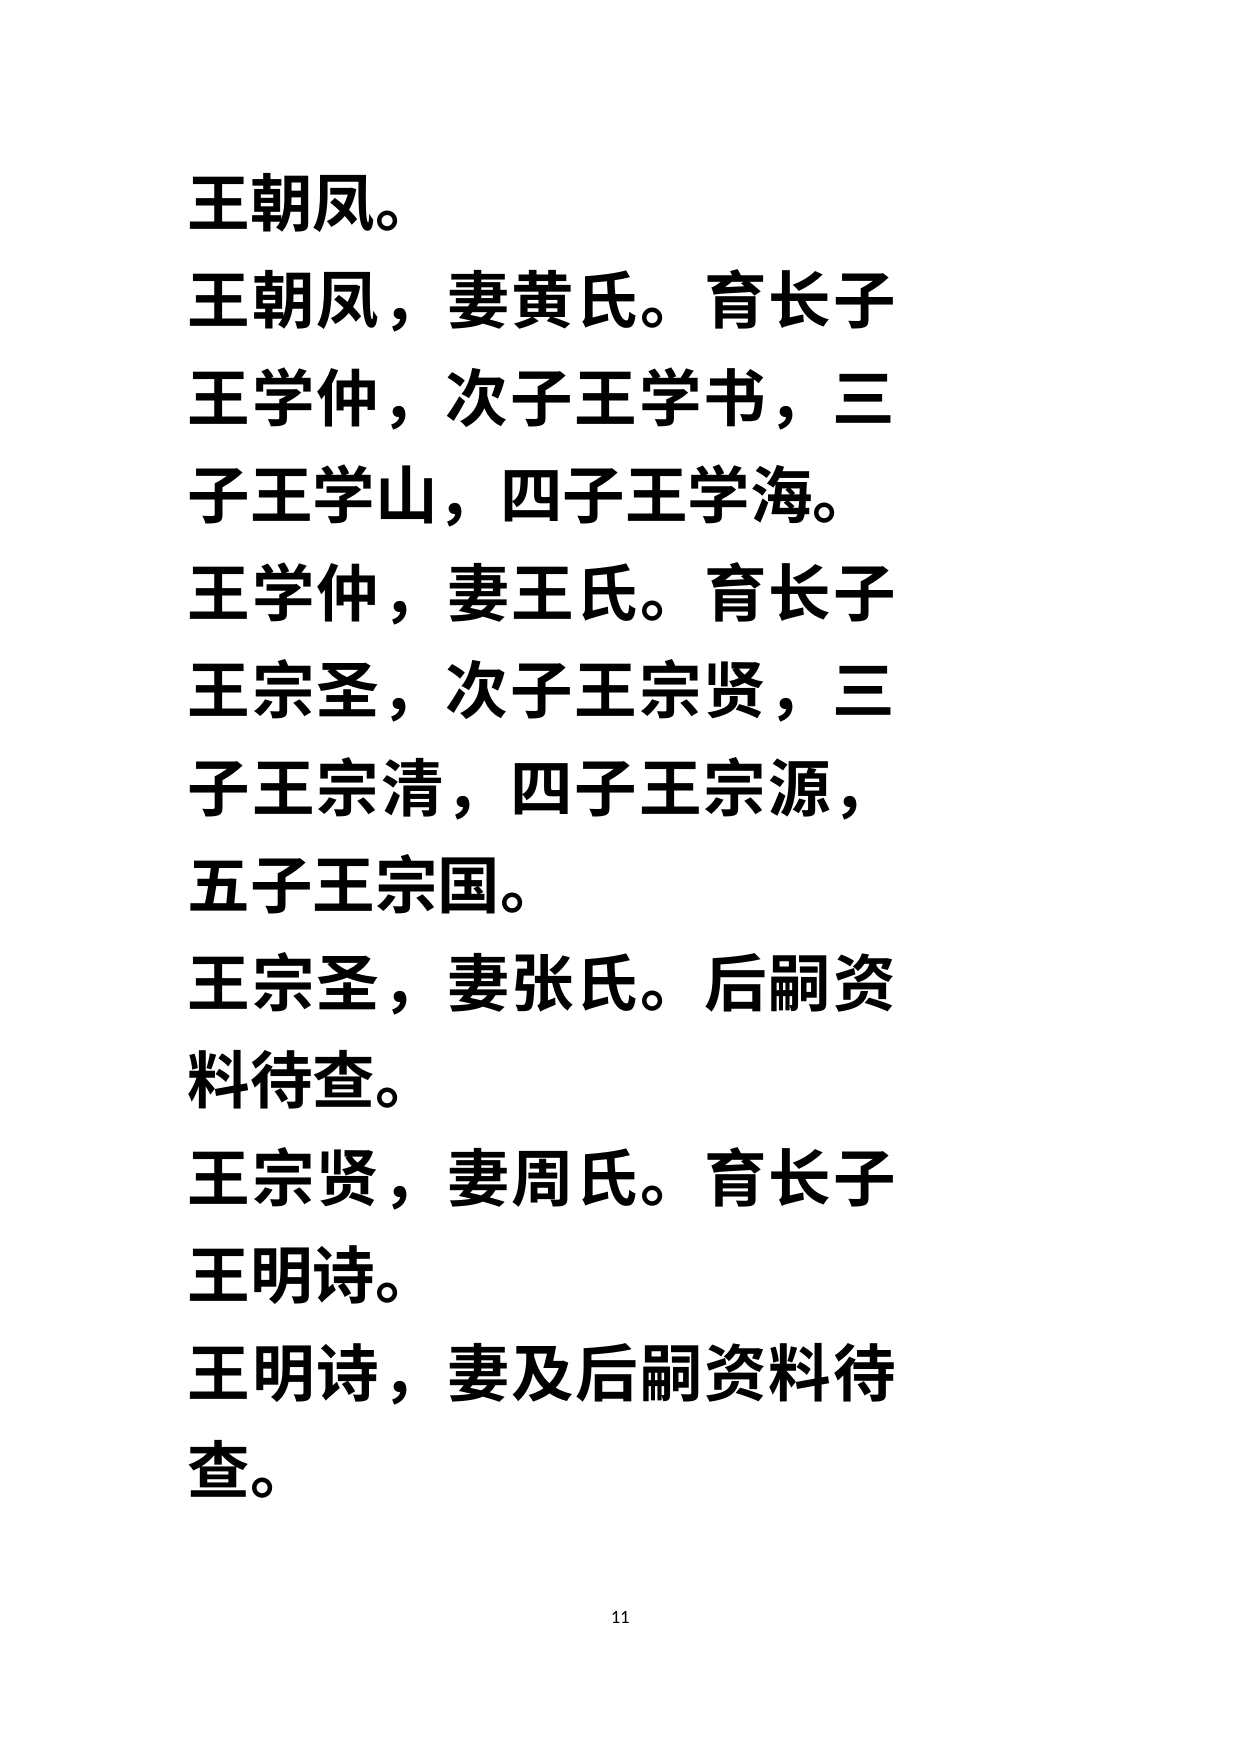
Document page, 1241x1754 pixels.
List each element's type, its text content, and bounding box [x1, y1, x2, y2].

text 王学仲，妻王氏。育长子王宗圣，次子王宗贤，三子王宗清，四子王宗源，五子王宗国。 [187, 540, 896, 930]
text 王宗贤，妻周氏。育长子王明诗。 [187, 1125, 896, 1320]
text 王如怀，妻张氏。育长子王朝凤。 [187, 150, 896, 247]
text 王宗圣，妻张氏。后嗣资料待查。 [187, 930, 896, 1125]
text 王朝凤，妻黄氏。育长子王学仲，次子王学书，三子王学山，四子王学海。 [187, 247, 896, 540]
text 王明诗，妻及后嗣资料待查。 [187, 1320, 896, 1515]
